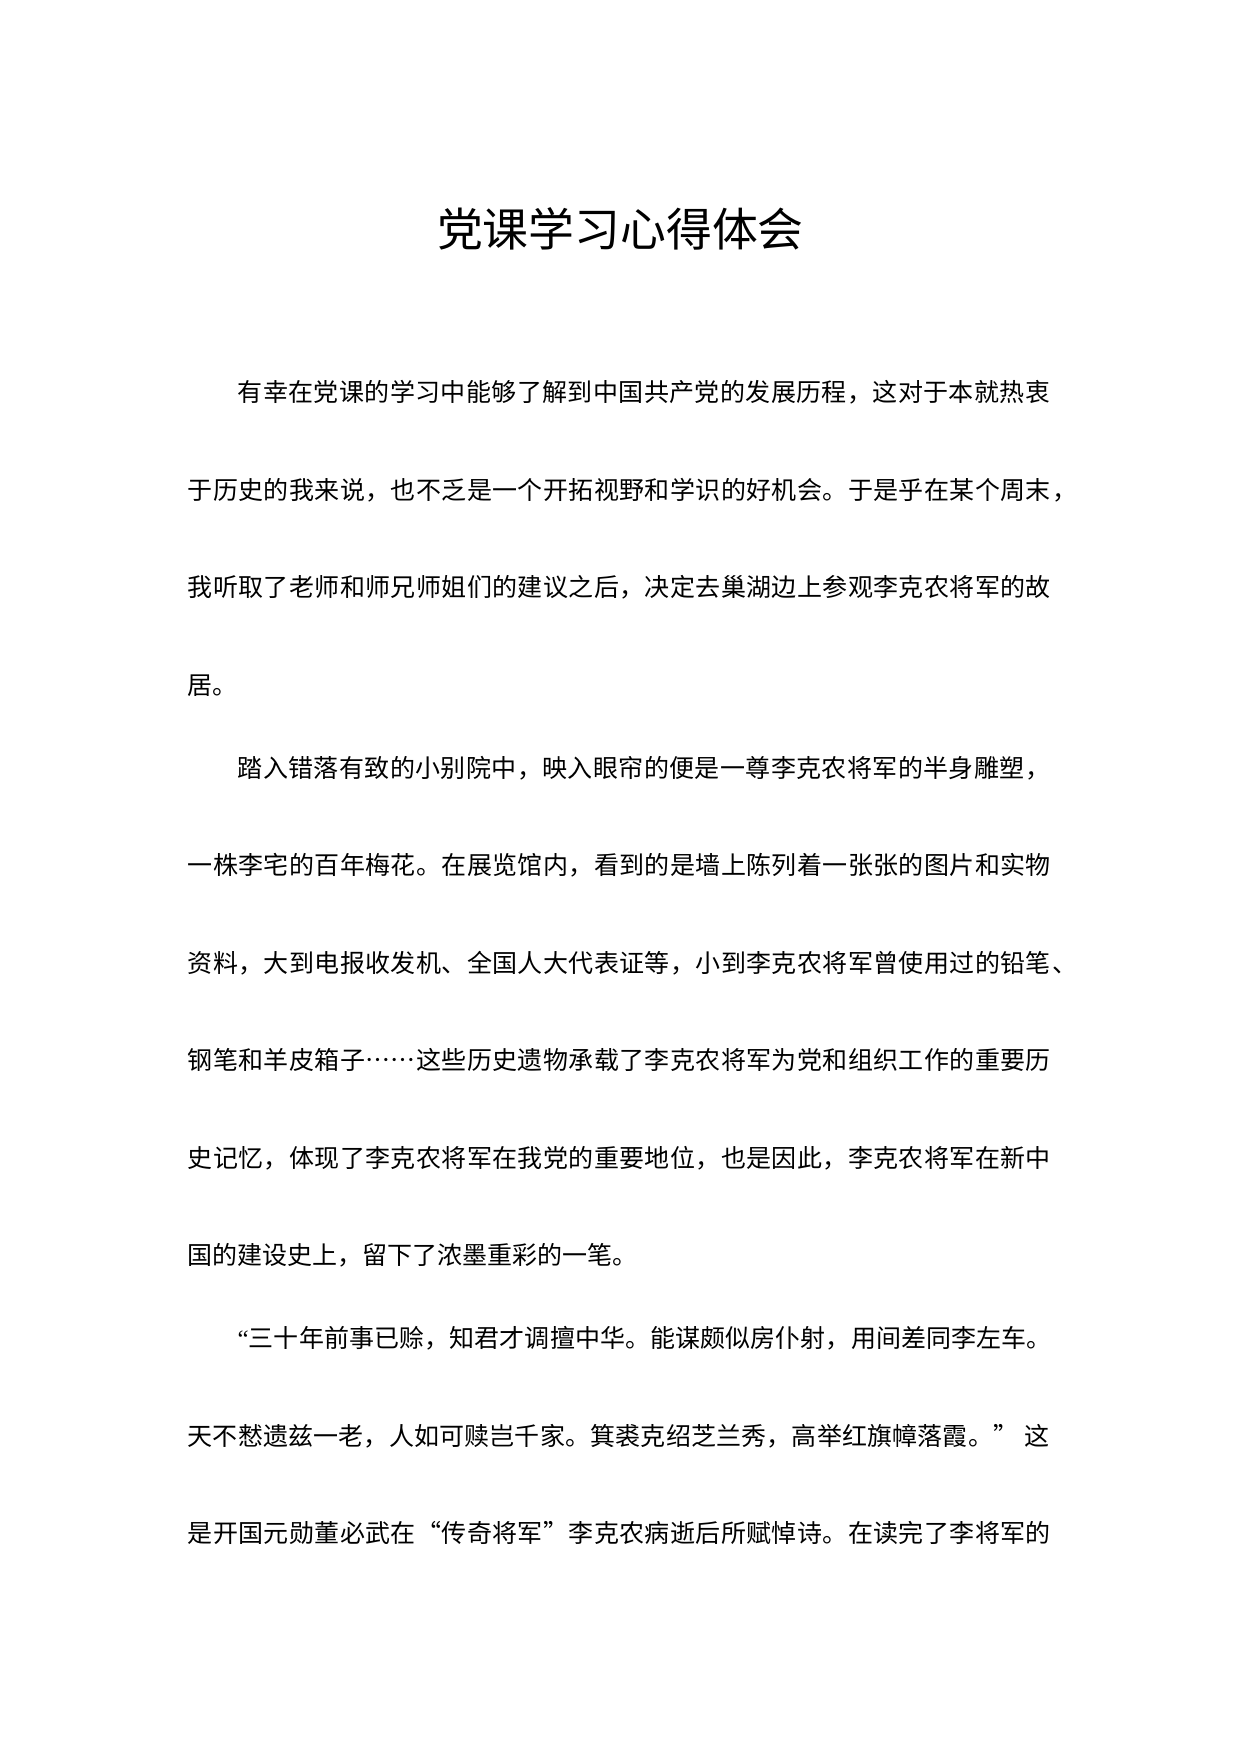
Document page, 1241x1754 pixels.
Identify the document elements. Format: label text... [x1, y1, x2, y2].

text 有幸在党课的学习中能够了解到中国共产党的发展历程，这对于本就热衷于历史的我来说，也不乏是一个开拓视野和学识的好机会。于是乎在某个周末，我听取了老师和师兄师姐们的建议之后，决定去巢湖边上参观李克农将军的故居。 [187, 358, 1053, 716]
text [187, 1304, 1053, 1564]
text 党课学习心得体会 [187, 178, 1053, 276]
text 踏入错落有致的小别院中，映入眼帘的便是一尊李克农将军的半身雕塑，一株李宅的百年梅花。在展览馆内，看到的是墙上陈列着一张张的图片和实物资料，大到电报收发机、全国人大代表证等，小到李克农将军曾使用过的铅笔、钢笔和羊皮箱子……这些历史遗物承载了李克农将军为党和组织工作的重要历史记忆，体现了李克农将军在我党的重要地位，也是因此，李克农将军在新中国的建设史上，留下了浓墨重彩的一笔。 [187, 734, 1053, 1286]
